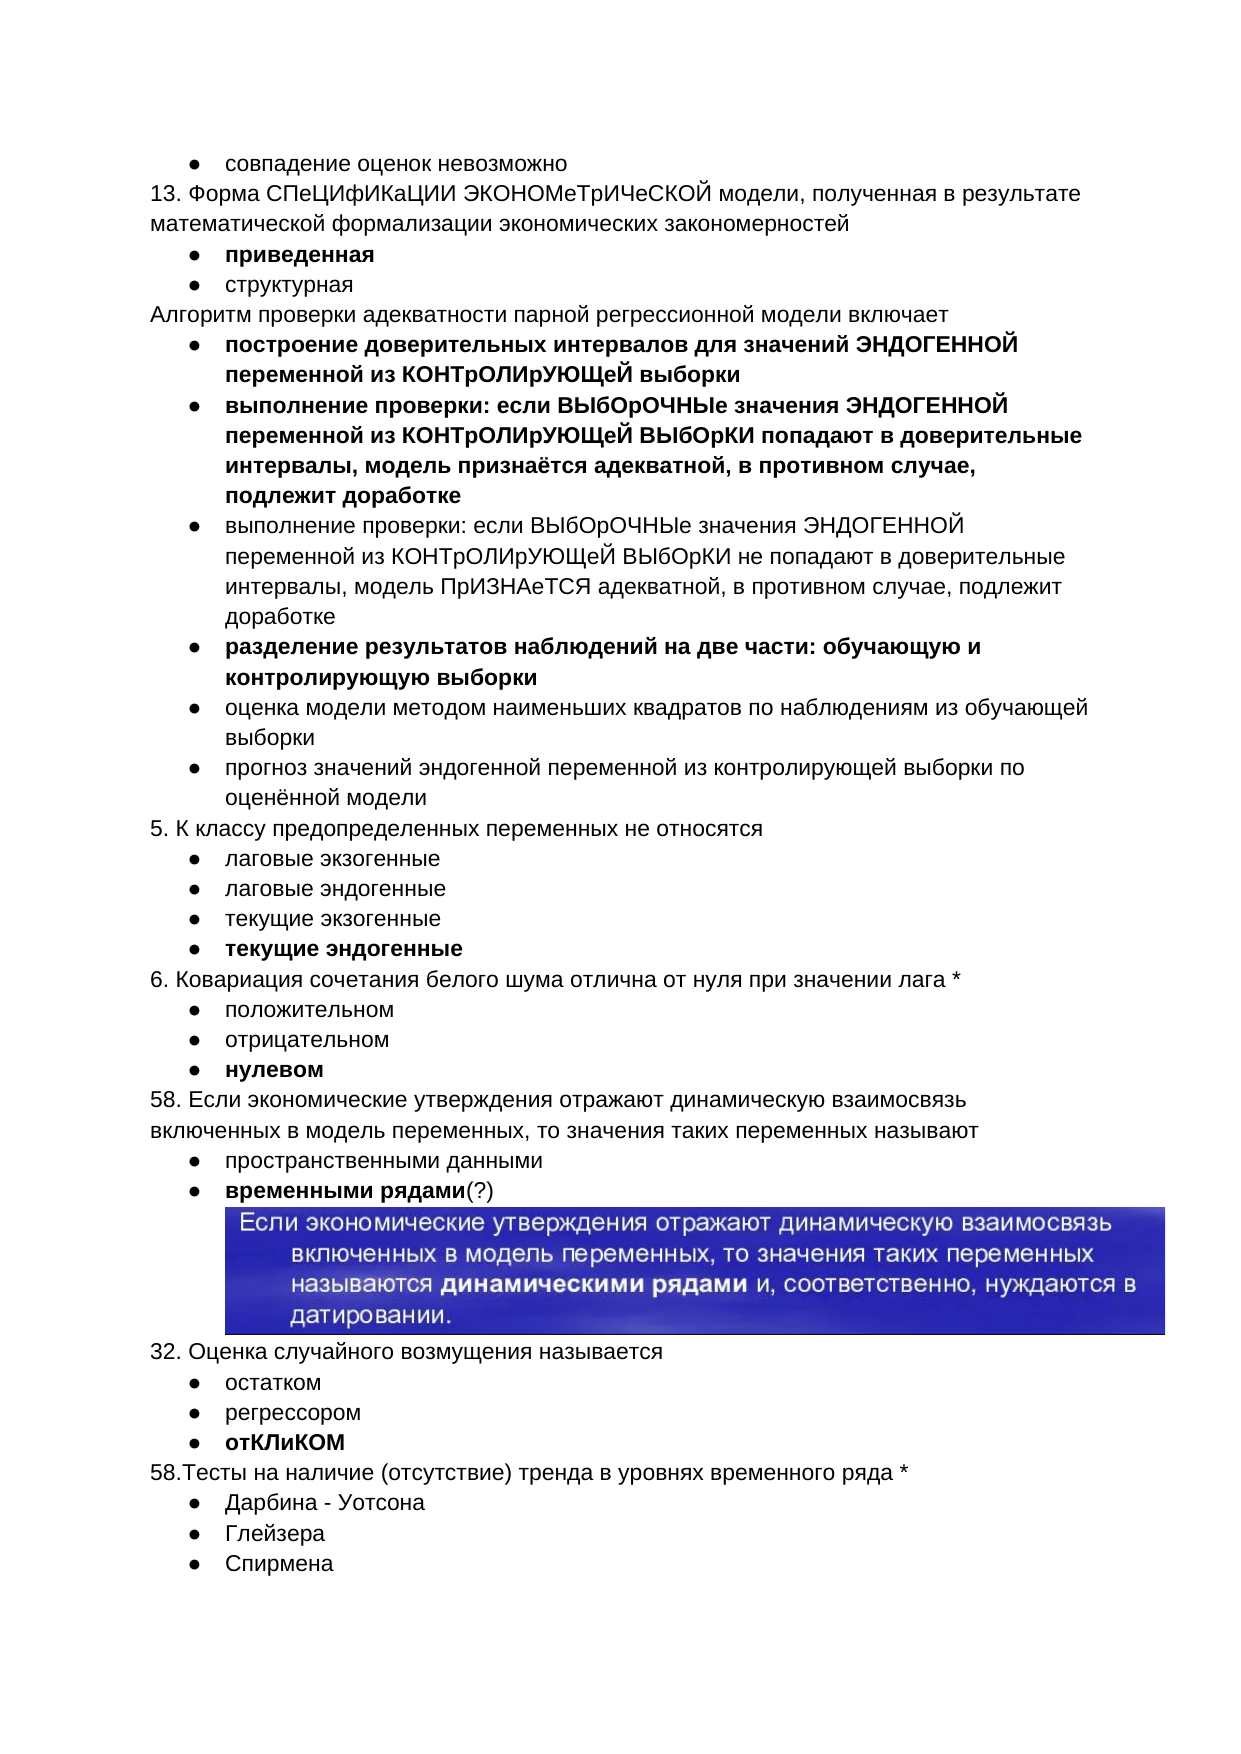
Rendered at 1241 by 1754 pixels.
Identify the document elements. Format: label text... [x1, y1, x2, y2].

list регрессором [187, 1399, 1090, 1425]
list структурная [187, 271, 1090, 297]
list построение доверительных интервалов для значений ЭНДОГЕННОЙ переменной из КОНТрОЛИрУЮЩеЙ выборки [187, 331, 1090, 388]
list нулевом [187, 1056, 1090, 1083]
list оценка модели методом наименьших квадратов по наблюдениям из обучающей выборки [187, 694, 1090, 750]
picture [225, 1207, 1166, 1335]
text 6. Ковариация сочетания белого шума отлична от нуля при значении лага * [150, 966, 1090, 992]
text 13. Форма СПеЦИфИКаЦИИ ЭКОНОМеТрИЧеСКОЙ модели, полученная в результате математической формализации экономических закономерностей [150, 180, 1090, 237]
list отКЛиКОМ [187, 1429, 1090, 1455]
list текущие экзогенные [187, 905, 1090, 932]
list выполнение проверки: если ВЫбОрОЧНЫе значения ЭНДОГЕННОЙ переменной из КОНТрОЛИрУЮЩеЙ ВЫбОрКИ попадают в доверительные интервалы, модель признаётся адекватной‚ в противном случае, подлежит доработке [187, 392, 1090, 509]
list совпадение оценок невозможно [187, 150, 1090, 176]
list лаговые эндогенные [187, 875, 1090, 901]
list разделение результатов наблюдений на две части: обучающую и контролирующую выборки [187, 633, 1090, 690]
list пространственными данными [187, 1147, 1090, 1173]
list Дарбина - Уотсона [187, 1489, 1090, 1516]
list временными рядами(?) [187, 1177, 1090, 1203]
text 58. Если экономические утверждения отражают динамическую взаимосвязь включенных в модель переменных, то значения таких переменных называют [150, 1086, 1090, 1143]
list прогноз значений эндогенной переменной из контролирующей выборки по оценённой модели [187, 754, 1090, 811]
list текущие эндогенные [187, 935, 1090, 962]
list лаговые экзогенные [187, 845, 1090, 871]
text Алгоритм проверки адекватности парной регрессионной модели включает [150, 301, 1090, 327]
list отрицательном [187, 1026, 1090, 1052]
list приведенная [187, 241, 1090, 267]
text 58.Тесты на наличие (отсутствие) тренда в уровнях временного ряда * [150, 1459, 1090, 1485]
text 32. Оценка случайного возмущения называется [150, 1338, 1090, 1364]
list выполнение проверки: если ВЫбОрОЧНЫе значения ЭНДОГЕННОЙ переменной из КОНТрОЛИрУЮЩеЙ ВЫбОрКИ не попадают в доверительные интервалы, модель ПрИЗНАеТСЯ адекватной, в противном случае, подлежит доработке [187, 512, 1090, 629]
list остатком [187, 1368, 1090, 1395]
text 5. К классу предопределенных переменных не относятся [150, 814, 1090, 841]
list Глейзера [187, 1519, 1090, 1546]
list положительном [187, 996, 1090, 1022]
list Спирмена [187, 1550, 1090, 1576]
